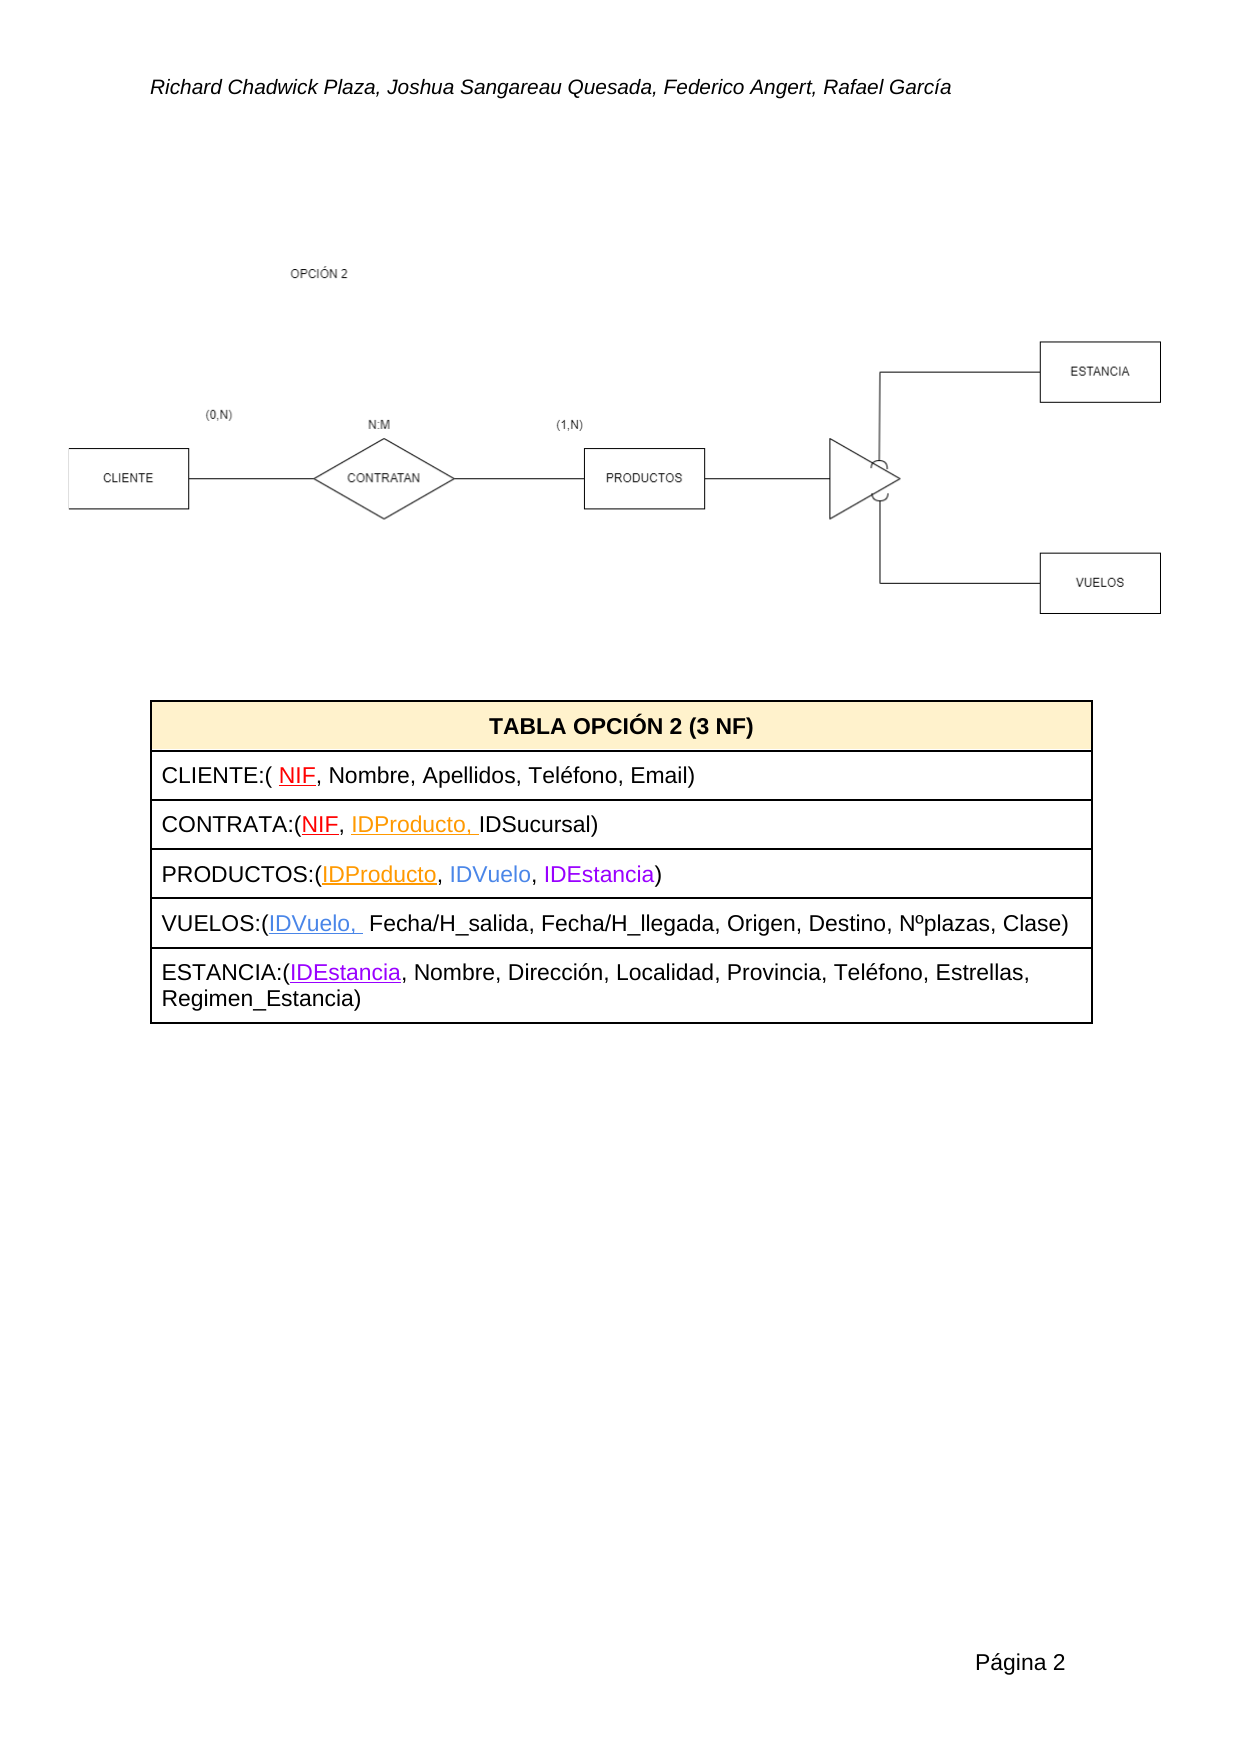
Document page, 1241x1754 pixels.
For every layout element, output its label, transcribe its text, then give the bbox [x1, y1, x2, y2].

table_cell ESTANCIA:(IDEstancia, Nombre, Dirección, Localidad, Provincia, Teléfono, Estrellas, Regimen_Estancia) [152, 949, 1091, 1022]
table_cell CLIENTE:( NIF, Nombre, Apellidos, Teléfono, Email) [152, 752, 1091, 799]
picture [68, 259, 1161, 614]
table_header TABLA OPCIÓN 2 (3 NF) [152, 702, 1091, 749]
table_cell CONTRATA:(NIF, IDProducto, IDSucursal) [152, 801, 1091, 848]
table_cell PRODUCTOS:(IDProducto, IDVuelo, IDEstancia) [152, 850, 1091, 897]
table_cell VUELOS:(IDVuelo, Fecha/H_salida, Fecha/H_llegada, Origen, Destino, Nºplazas, Clase) [152, 899, 1091, 947]
